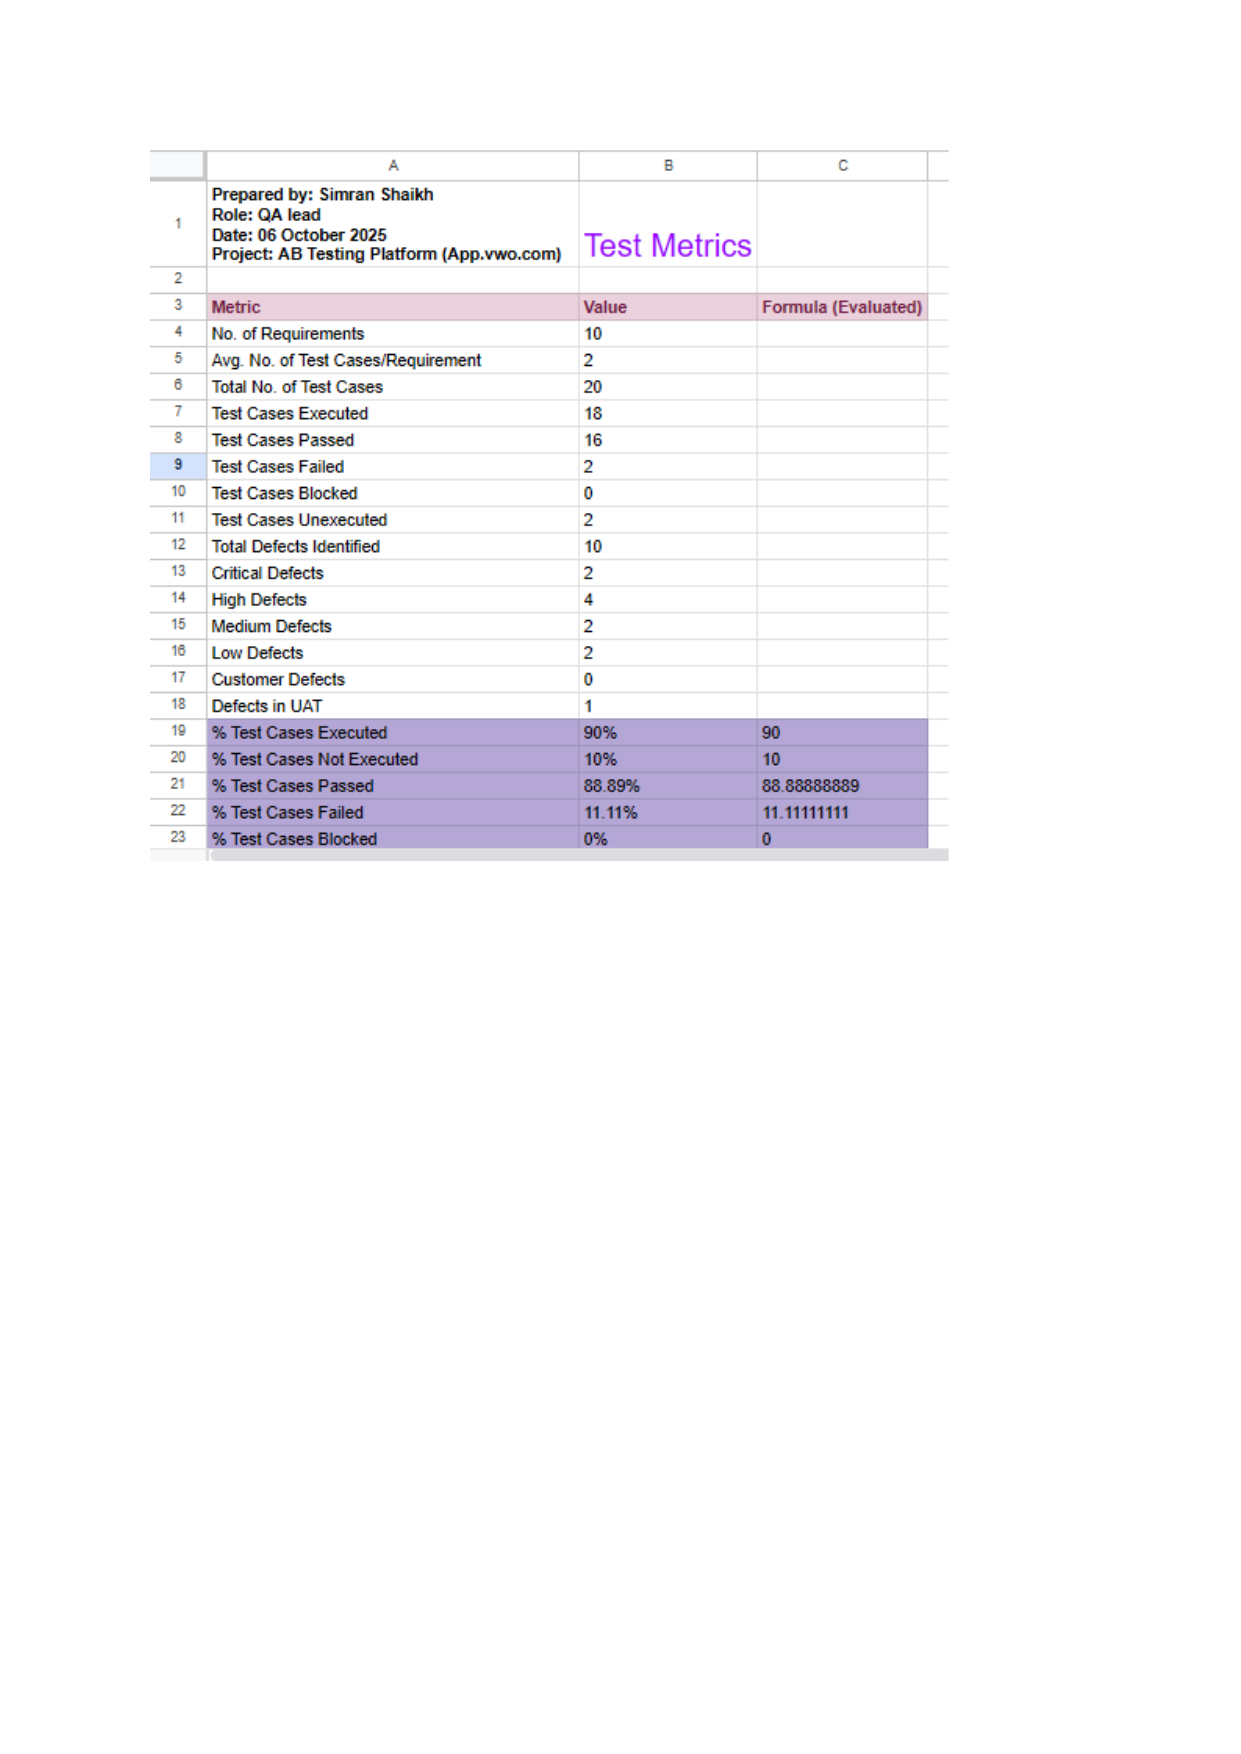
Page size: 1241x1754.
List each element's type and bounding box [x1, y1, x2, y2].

picture [150, 150, 949, 861]
